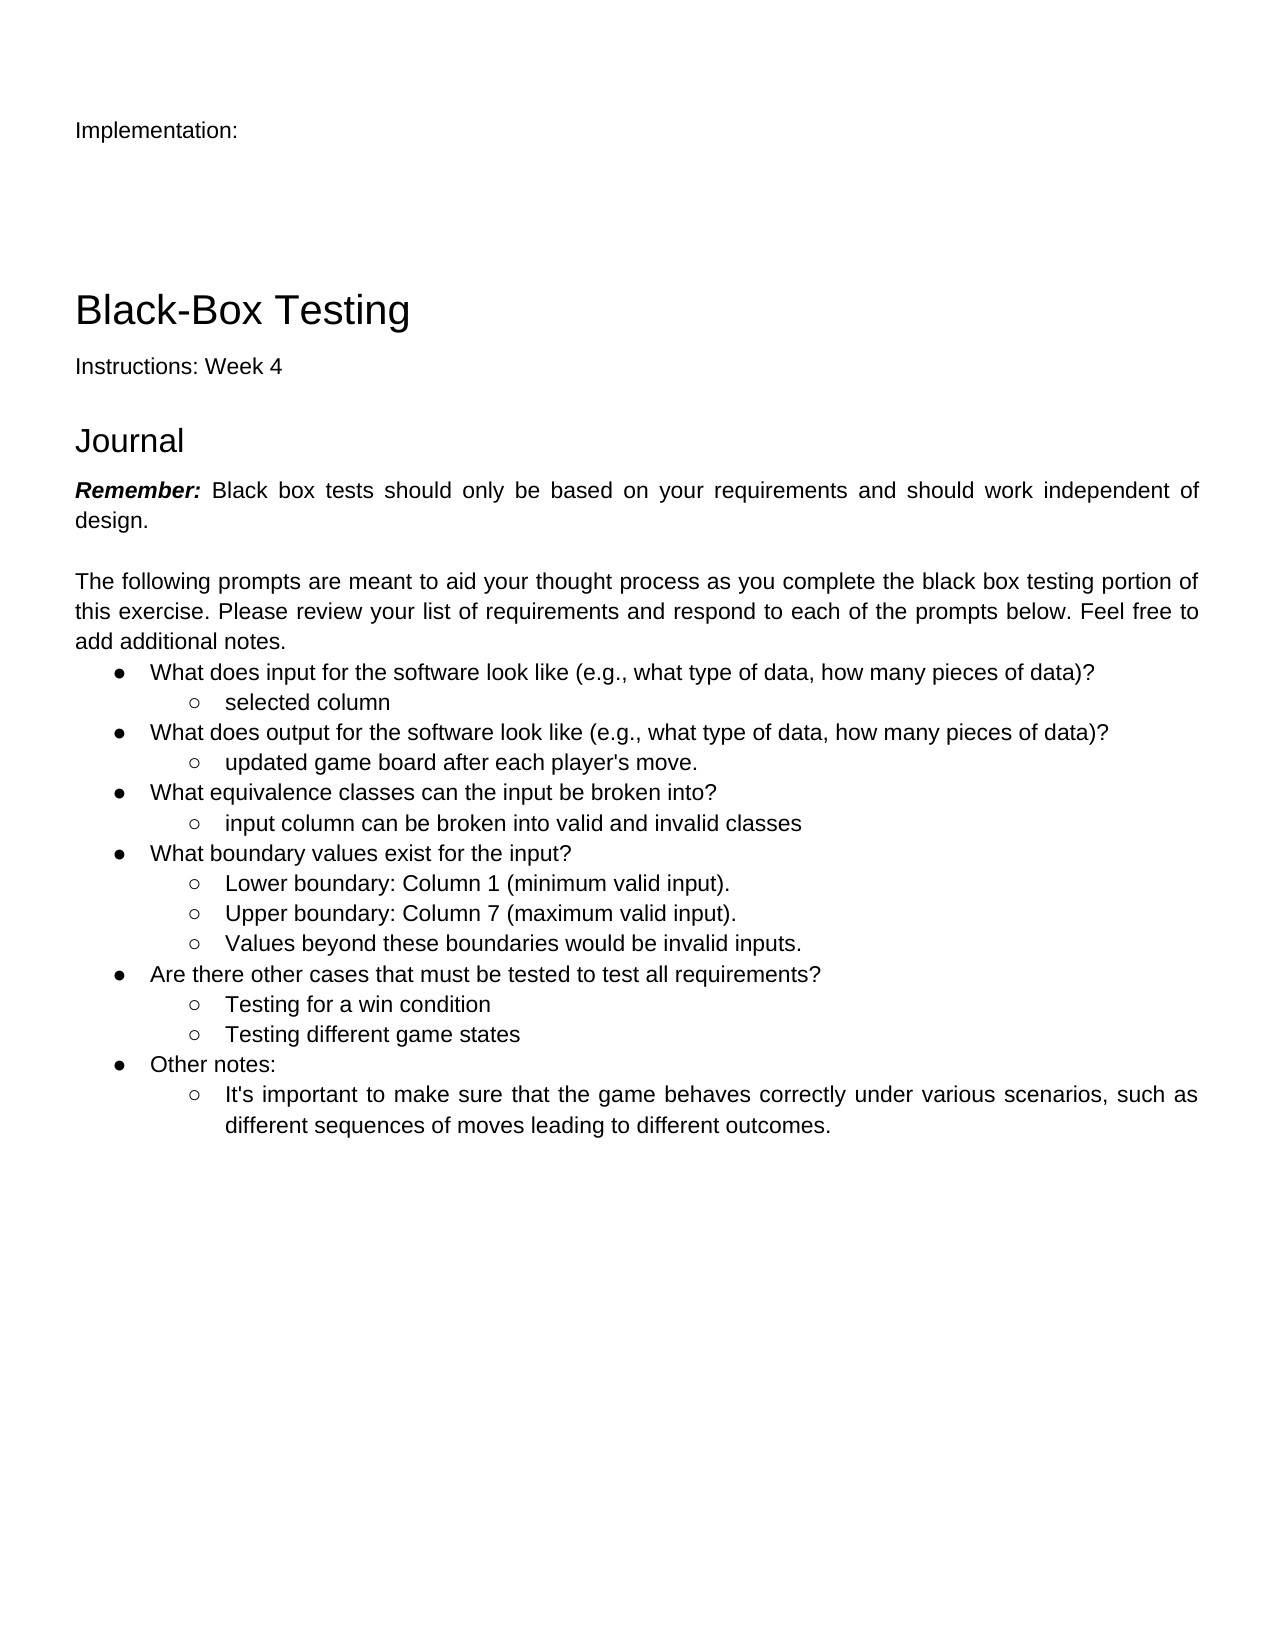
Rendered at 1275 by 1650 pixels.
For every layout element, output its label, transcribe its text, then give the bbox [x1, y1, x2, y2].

list updated game board after each player's move. [187, 749, 1200, 776]
text Instructions: Week 4 [75, 353, 1200, 379]
list Testing different game states [187, 1021, 1200, 1047]
list Other notes: [112, 1051, 1200, 1078]
list Values beyond these boundaries would be invalid inputs. [187, 930, 1200, 957]
subtitle Black-Box Testing [75, 285, 1200, 333]
text Remember: Black box tests should only be based on your requirements and should work independent of design. [75, 477, 1200, 534]
list Upper boundary: Column 7 (maximum valid input). [187, 900, 1200, 927]
subtitle Implementation: [75, 117, 1200, 143]
list Are there other cases that must be tested to test all requirements? [112, 961, 1200, 987]
list Lower boundary: Column 1 (minimum valid input). [187, 870, 1200, 896]
list What equivalence classes can the input be broken into? [112, 779, 1200, 806]
list selected column [187, 689, 1200, 715]
list What does input for the software look like (e.g., what type of data, how many pieces of data)? [112, 658, 1200, 685]
list What does output for the software look like (e.g., what type of data, how many pieces of data)? [112, 719, 1200, 745]
subtitle Journal [75, 421, 1200, 459]
list What boundary values exist for the input? [112, 840, 1200, 866]
list It's important to make sure that the game behaves correctly under various scenarios, such as different sequences of moves leading to different outcomes. [187, 1081, 1200, 1138]
text The following prompts are meant to aid your thought process as you complete the black box testing portion of this exercise. Please review your list of requirements and respond to each of the prompts below. Feel free to add additional notes. [75, 568, 1200, 655]
list Testing for a win condition [187, 991, 1200, 1017]
list input column can be broken into valid and invalid classes [187, 809, 1200, 836]
